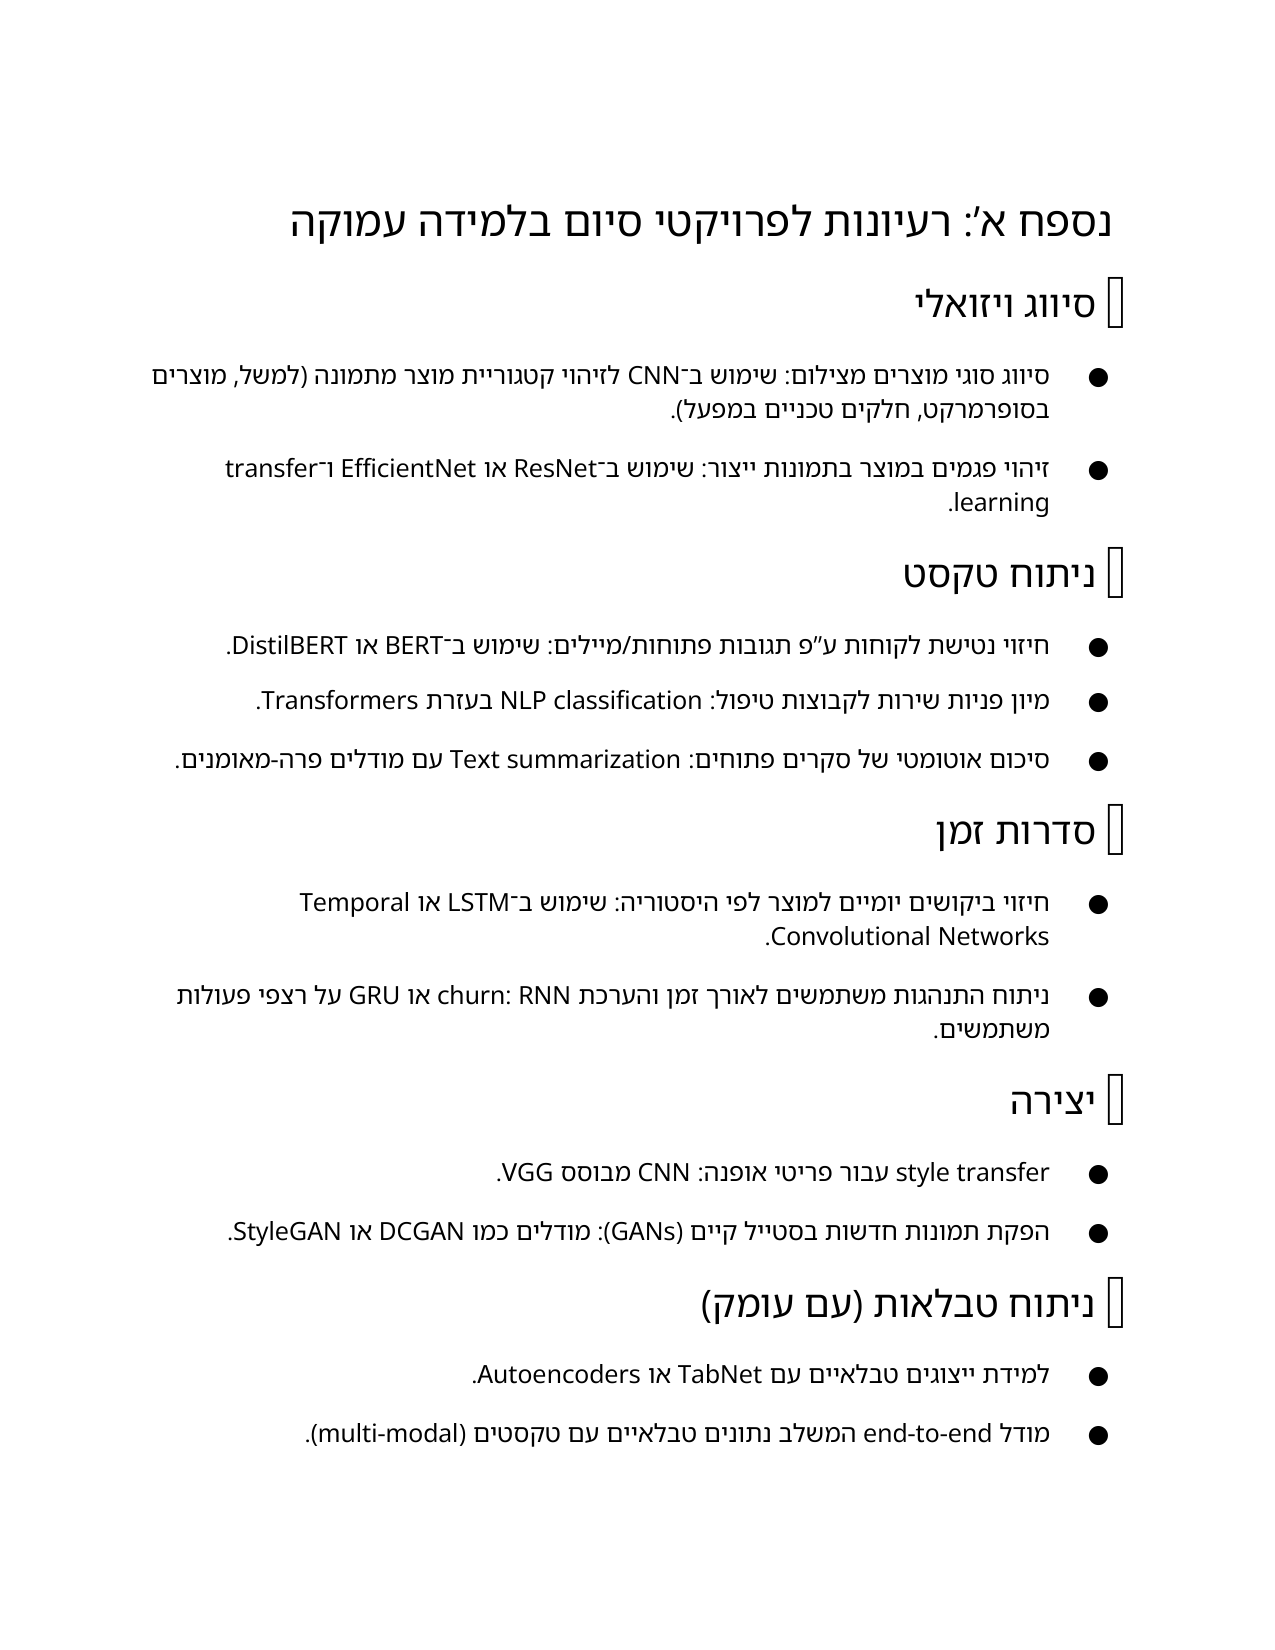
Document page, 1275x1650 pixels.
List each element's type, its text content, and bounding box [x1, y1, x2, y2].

list זיהוי פגמים במוצר בתמונות ייצור: שימוש ב־ResNet או EfficientNet ו־transfer learning. [150, 451, 1087, 518]
list סיווג סוגי מוצרים מצילום: שימוש ב־CNN לזיהוי קטגוריית מוצר מתמונה (למשל, מוצרים בסופרמרקט, חלקים טכניים במפעל). [150, 358, 1087, 426]
list הפקת תמונות חדשות בסטייל קיים (GANs): מודלים כמו DCGAN או StyleGAN. [150, 1214, 1087, 1248]
list חיזוי נטישת לקוחות ע”פ תגובות פתוחות/מיילים: שימוש ב־BERT או DistilBERT. [150, 628, 1087, 662]
subtitle 🎨 יצירה [150, 1075, 1125, 1126]
subtitle 🔍 סיווג ויזואלי [150, 277, 1108, 328]
list למידת ייצוגים טבלאיים עם TabNet או Autoencoders. [150, 1357, 1087, 1391]
list חיזוי ביקושים יומיים למוצר לפי היסטוריה: שימוש ב־LSTM או Temporal Convolutional Networks. [150, 885, 1087, 953]
list סיכום אוטומטי של סקרים פתוחים: Text summarization עם מודלים פרה-מאומנים. [150, 741, 1087, 775]
list מיון פניות שירות לקבוצות טיפול: NLP classification בעזרת Transformers. [150, 682, 1087, 716]
list ניתוח התנהגות משתמשים לאורך זמן והערכת churn: RNN או GRU על רצפי פעולות משתמשים. [150, 978, 1087, 1046]
subtitle נספח א’: רעיונות לפרויקטי סיום בלמידה עמוקה [150, 192, 1125, 248]
subtitle 🧪 ניתוח טבלאות (עם עומק) [150, 1277, 1108, 1328]
subtitle 📈 סדרות זמן [150, 804, 1125, 856]
subtitle 🧠 ניתוח טקסט [150, 548, 1125, 599]
list מודל end-to-end המשלב נתונים טבלאיים עם טקסטים (multi-modal). [150, 1416, 1087, 1450]
list style transfer עבור פריטי אופנה: CNN מבוסס VGG. [150, 1155, 1087, 1189]
